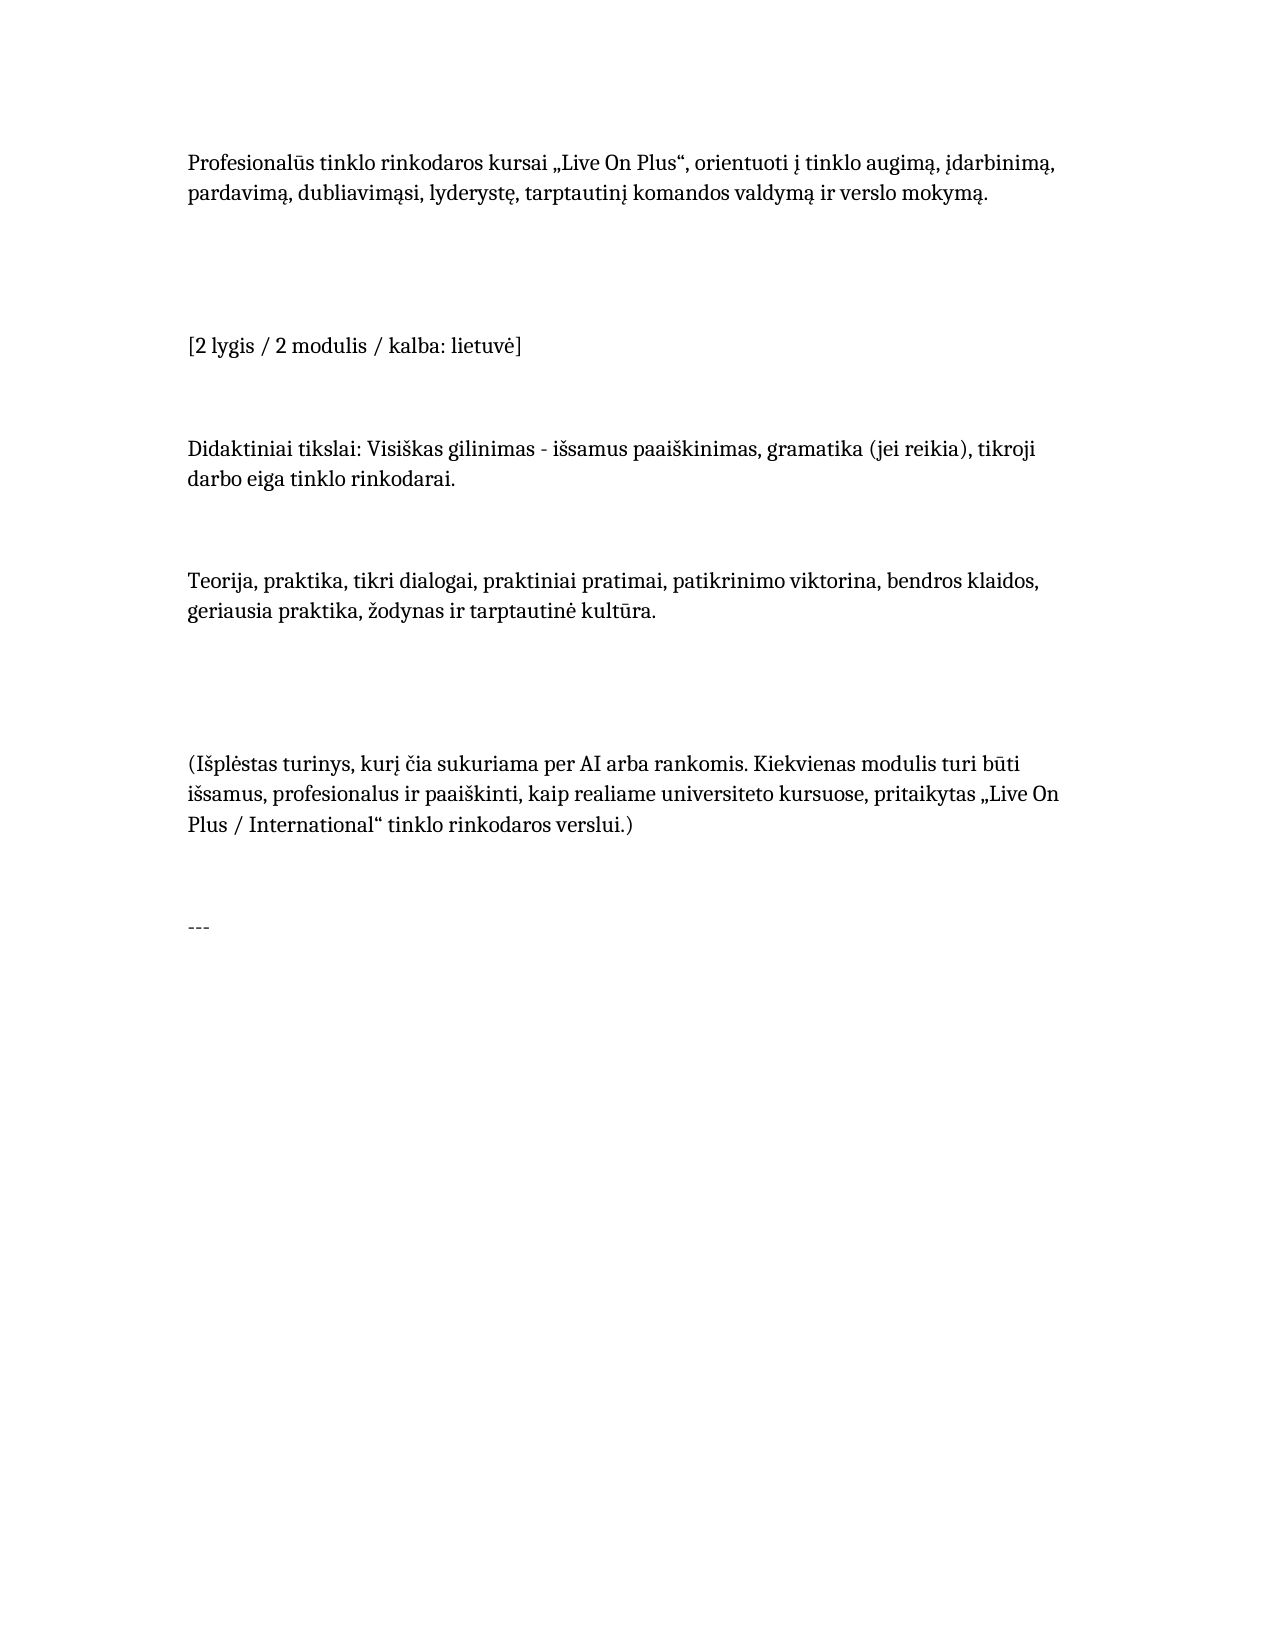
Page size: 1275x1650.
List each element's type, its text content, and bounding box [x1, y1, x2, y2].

text (Išplėstas turinys, kurį čia sukuriama per AI arba rankomis. Kiekvienas modulis turi būti išsamus, profesionalus ir paaiškinti, kaip realiame universiteto kursuose, pritaikytas „Live On Plus / International“ tinklo rinkodaros verslui.) [187, 751, 1087, 838]
text Teorija, praktika, tikri dialogai, praktiniai pratimai, patikrinimo viktorina, bendros klaidos, geriausia praktika, žodynas ir tarptautinė kultūra. [187, 568, 1087, 624]
text Profesionalūs tinklo rinkodaros kursai „Live On Plus“, orientuoti į tinklo augimą, įdarbinimą, pardavimą, dubliavimąsi, lyderystę, tarptautinį komandos valdymą ir verslo mokymą. [187, 150, 1087, 207]
text --- [187, 913, 1087, 940]
text Didaktiniai tikslai: Visiškas gilinimas - išsamus paaiškinimas, gramatika (jei reikia), tikroji darbo eiga tinklo rinkodarai. [187, 435, 1087, 492]
text [2 lygis / 2 modulis / kalba: lietuvė] [187, 333, 1087, 360]
